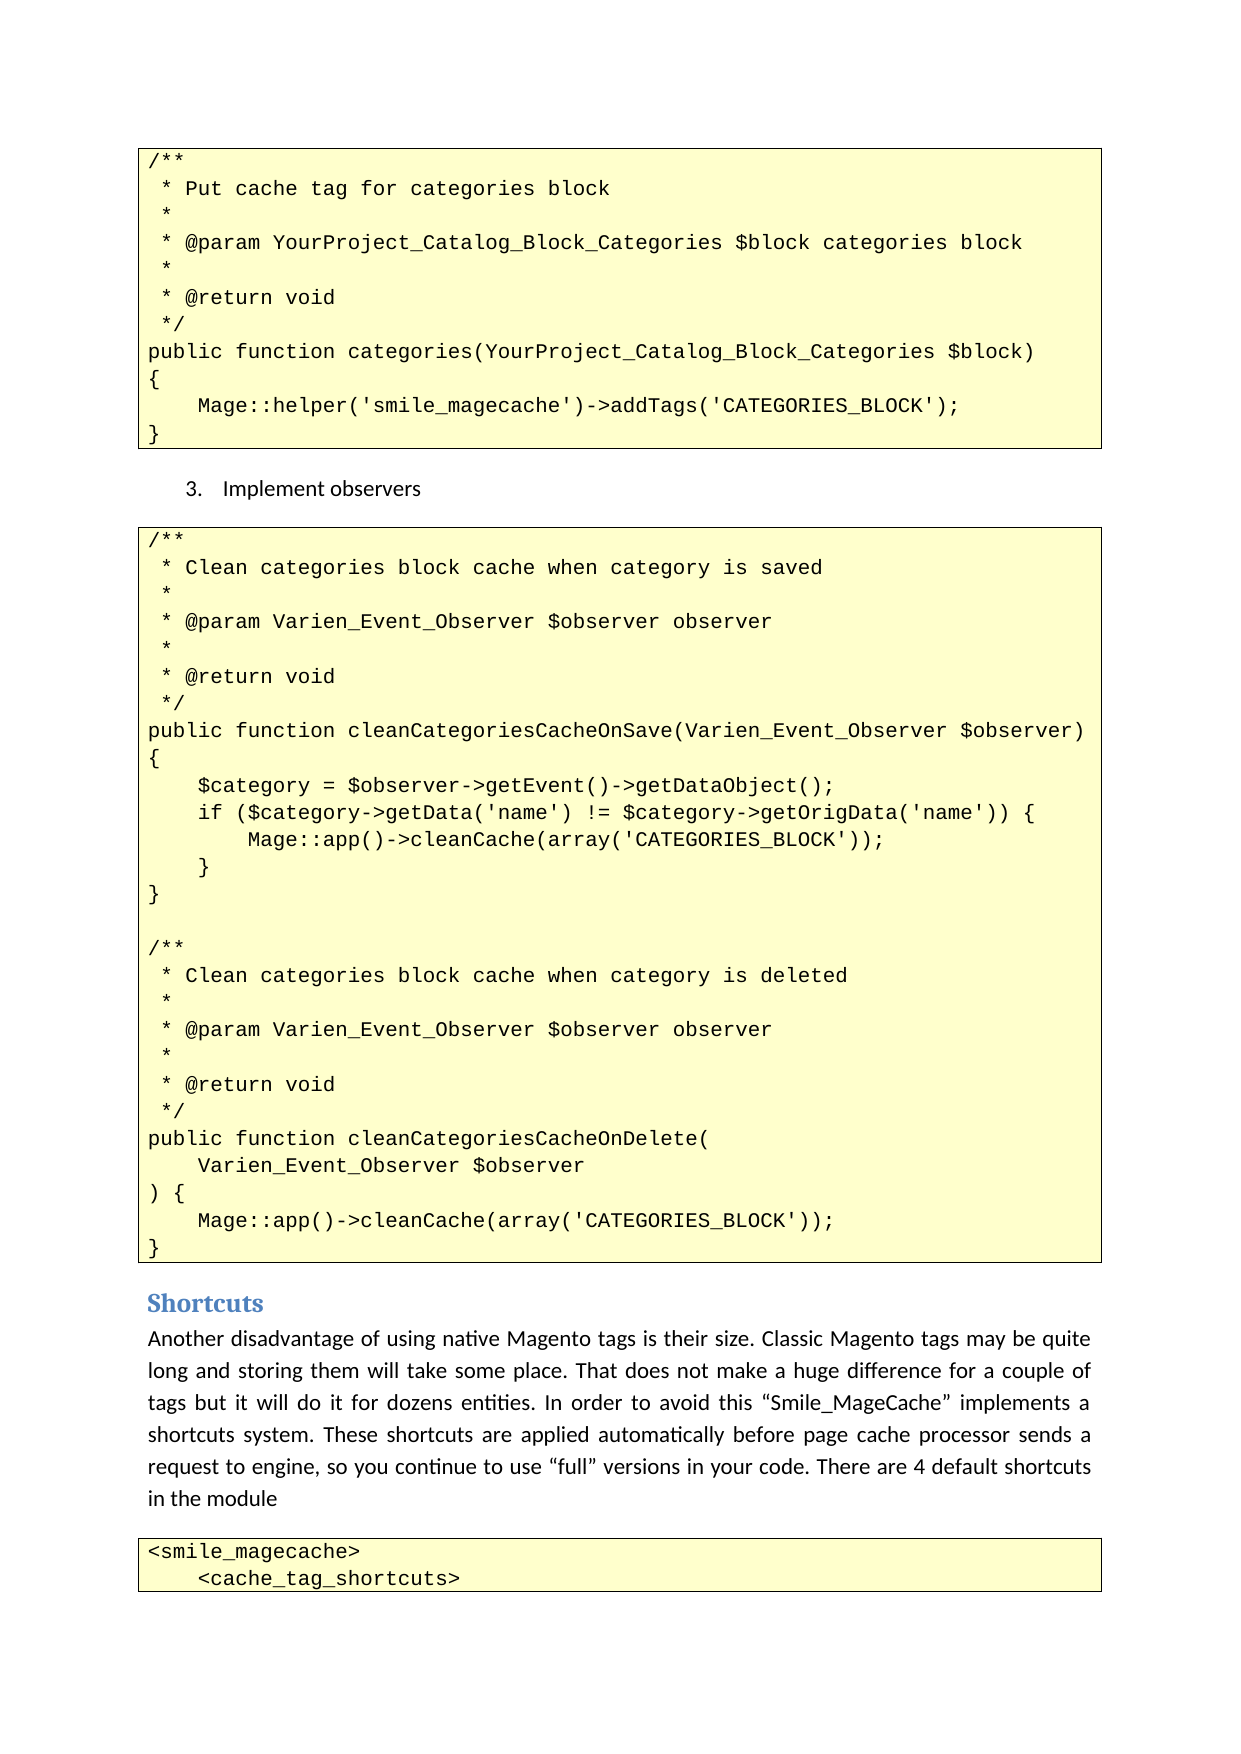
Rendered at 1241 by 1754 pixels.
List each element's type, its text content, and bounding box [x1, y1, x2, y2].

text * [139, 636, 1101, 662]
text * @param Varien_Event_Observer $observer observer [139, 608, 1101, 635]
text Mage::helper('smile_magecache')->addTags('CATEGORIES_BLOCK'); [139, 392, 1101, 419]
list Implement observers [185, 474, 1093, 502]
text * @param YourProject_Catalog_Block_Categories $block categories block [139, 229, 1101, 256]
text Mage::app()->cleanCache(array('CATEGORIES_BLOCK')); [139, 826, 1101, 853]
text public function cleanCategoriesCacheOnDelete( [139, 1125, 1101, 1152]
subtitle Shortcuts [148, 1288, 1093, 1319]
text { [139, 365, 1101, 392]
text $category = $observer->getEvent()->getDataObject(); [139, 771, 1101, 798]
text * @return void [139, 1071, 1101, 1097]
text /** [139, 934, 1101, 961]
text if ($category->getData('name') != $category->getOrigData('name')) { [139, 799, 1101, 825]
text * [139, 581, 1101, 608]
text Another disadvantage of using native Magento tags is their size. Classic Magento tags may be quite long and storing them will take some place. That does not make a huge difference for a couple of tags but it will do it for dozens entities. In order to avoid this “Smile_MageCache” implements a shortcuts system. These shortcuts are applied automatically before page cache processor sends a request to engine, so you continue to use “full” versions in your code. There are 4 default shortcuts in the module [148, 1324, 1093, 1513]
text } [139, 880, 1101, 907]
text { [139, 744, 1101, 771]
text } [139, 419, 1101, 448]
text public function cleanCategoriesCacheOnSave(Varien_Event_Observer $observer) [139, 717, 1101, 744]
text * @param Varien_Event_Observer $observer observer [139, 1016, 1101, 1043]
text * [139, 256, 1101, 283]
text * [139, 1043, 1101, 1070]
text * Clean categories block cache when category is deleted [139, 962, 1101, 988]
text public function categories(YourProject_Catalog_Block_Categories $block) [139, 338, 1101, 365]
text */ [139, 311, 1101, 337]
text ) { [139, 1179, 1101, 1206]
text * Clean categories block cache when category is saved [139, 554, 1101, 581]
text * @return void [139, 283, 1101, 310]
text /** [139, 528, 1101, 553]
text */ [139, 1098, 1101, 1124]
text * @return void [139, 663, 1101, 689]
text } [139, 1234, 1101, 1262]
text /** [139, 149, 1101, 174]
text */ [139, 690, 1101, 717]
text Varien_Event_Observer $observer [139, 1152, 1101, 1179]
text Mage::app()->cleanCache(array('CATEGORIES_BLOCK')); [139, 1206, 1101, 1233]
text } [139, 853, 1101, 880]
text * Put cache tag for categories block [139, 175, 1101, 202]
text * [139, 202, 1101, 229]
text <cache_tag_shortcuts> [139, 1565, 1101, 1591]
text * [139, 989, 1101, 1016]
text <smile_magecache> [139, 1539, 1101, 1564]
